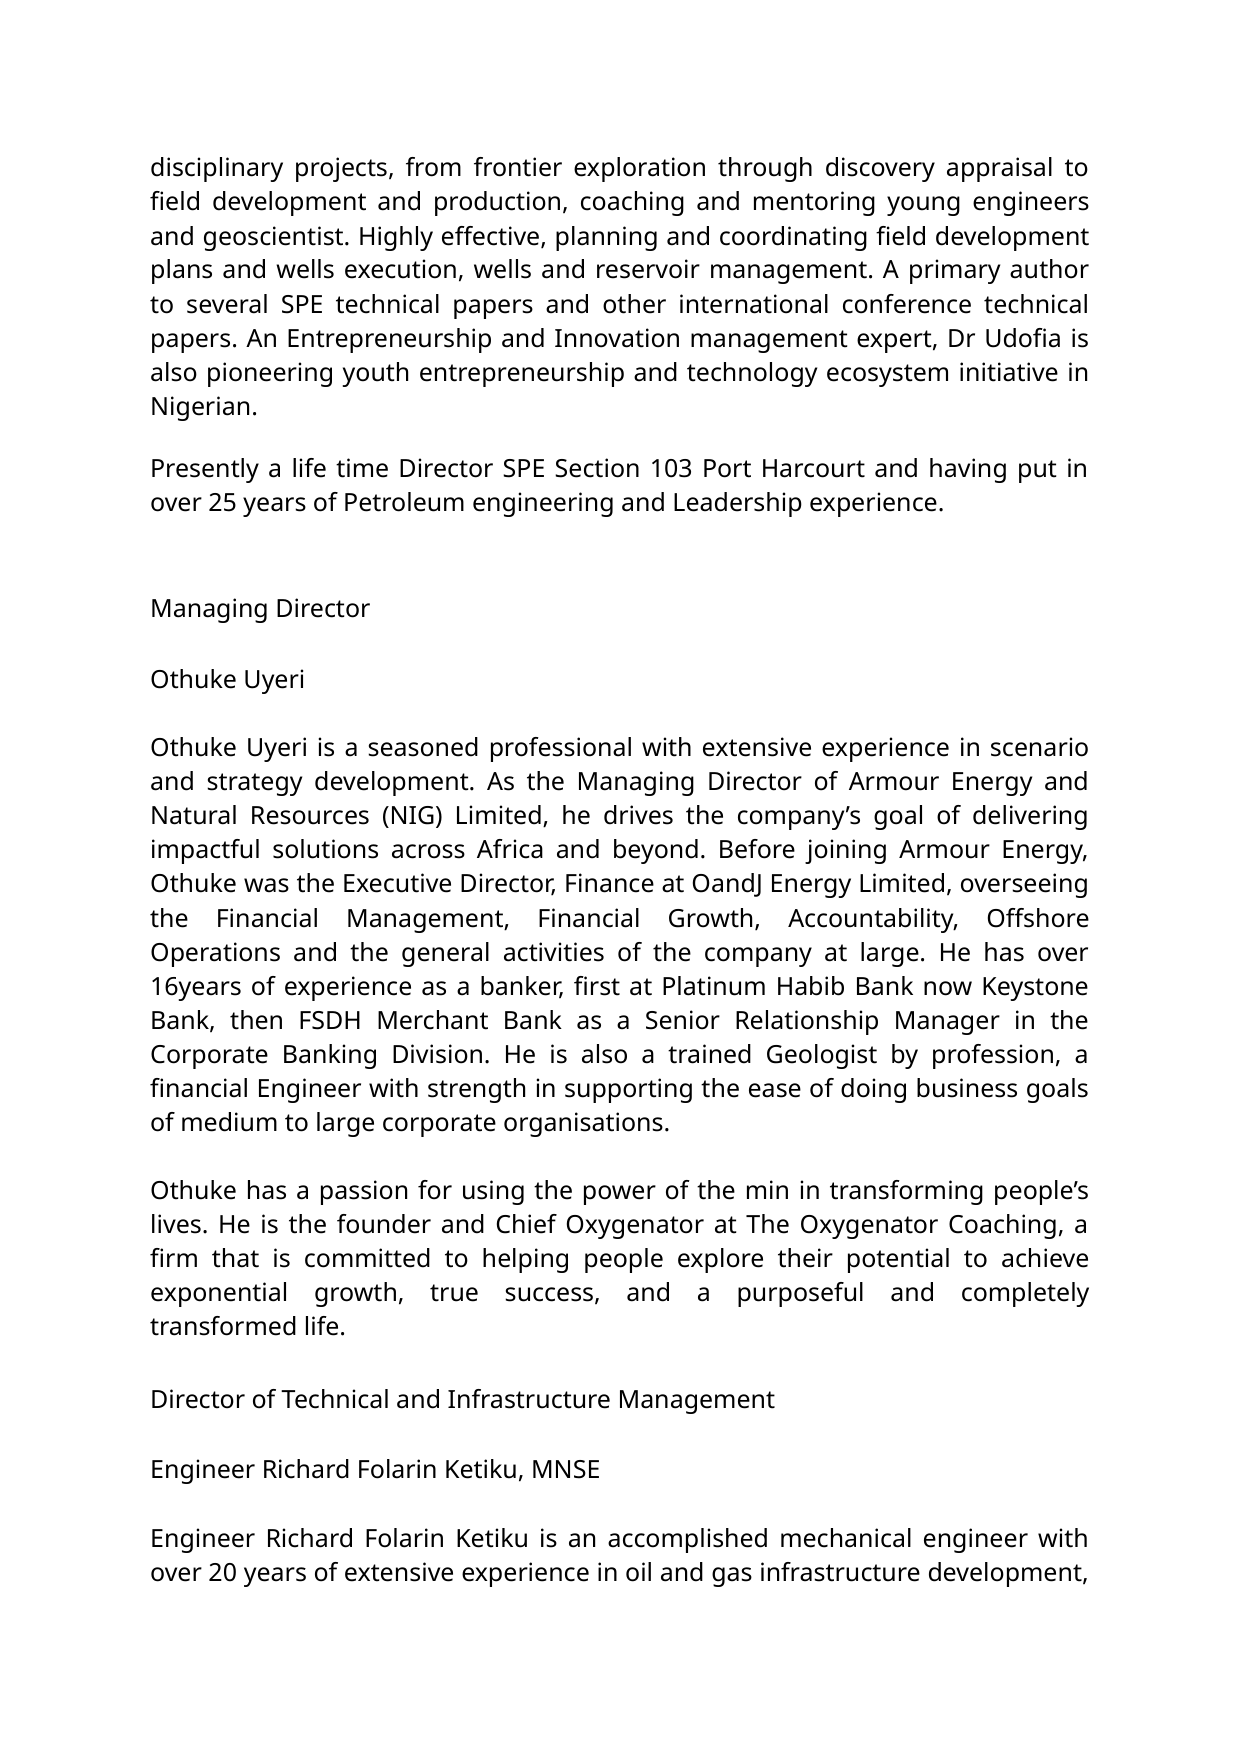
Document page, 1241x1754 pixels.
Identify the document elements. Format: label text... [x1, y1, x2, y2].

text ‍Othuke has a passion for using the power of the min in transforming people’s lives. He is the founder and Chief Oxygenator at The Oxygenator Coaching, a firm that is committed to helping people explore their potential to achieve exponential growth, true success, and a purposeful and completely transformed life. [150, 1173, 1090, 1343]
text Othuke Uyeri is a seasoned professional with extensive experience in scenario and strategy development. As the Managing Director of Armour Energy and Natural Resources (NIG) Limited, he drives the company’s goal of delivering impactful solutions across Africa and beyond. Before joining Armour Energy, Othuke was the Executive Director, Finance at OandJ Energy Limited, overseeing the Financial Management, Financial Growth, Accountability, Offshore Operations and the general activities of the company at large. He has over 16years of experience as a banker, first at Platinum Habib Bank now Keystone Bank, then FSDH Merchant Bank as a Senior Relationship Manager in the Corporate Banking Division. He is also a trained Geologist by profession, a financial Engineer with strength in supporting the ease of doing business goals of medium to large corporate organisations. [150, 730, 1090, 1139]
subtitle Managing Director [150, 591, 1090, 625]
text Othuke Uyeri [150, 662, 1090, 696]
subtitle Director of Technical and Infrastructure Management [150, 1381, 1090, 1415]
text Engineer Richard Folarin Ketiku, MNSE [150, 1452, 1090, 1486]
text Presently a life time Director SPE Section 103 Port Harcourt and having put in over 25 years of Petroleum engineering and Leadership experience. [150, 451, 1090, 519]
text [150, 1520, 1090, 1588]
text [150, 150, 1090, 422]
